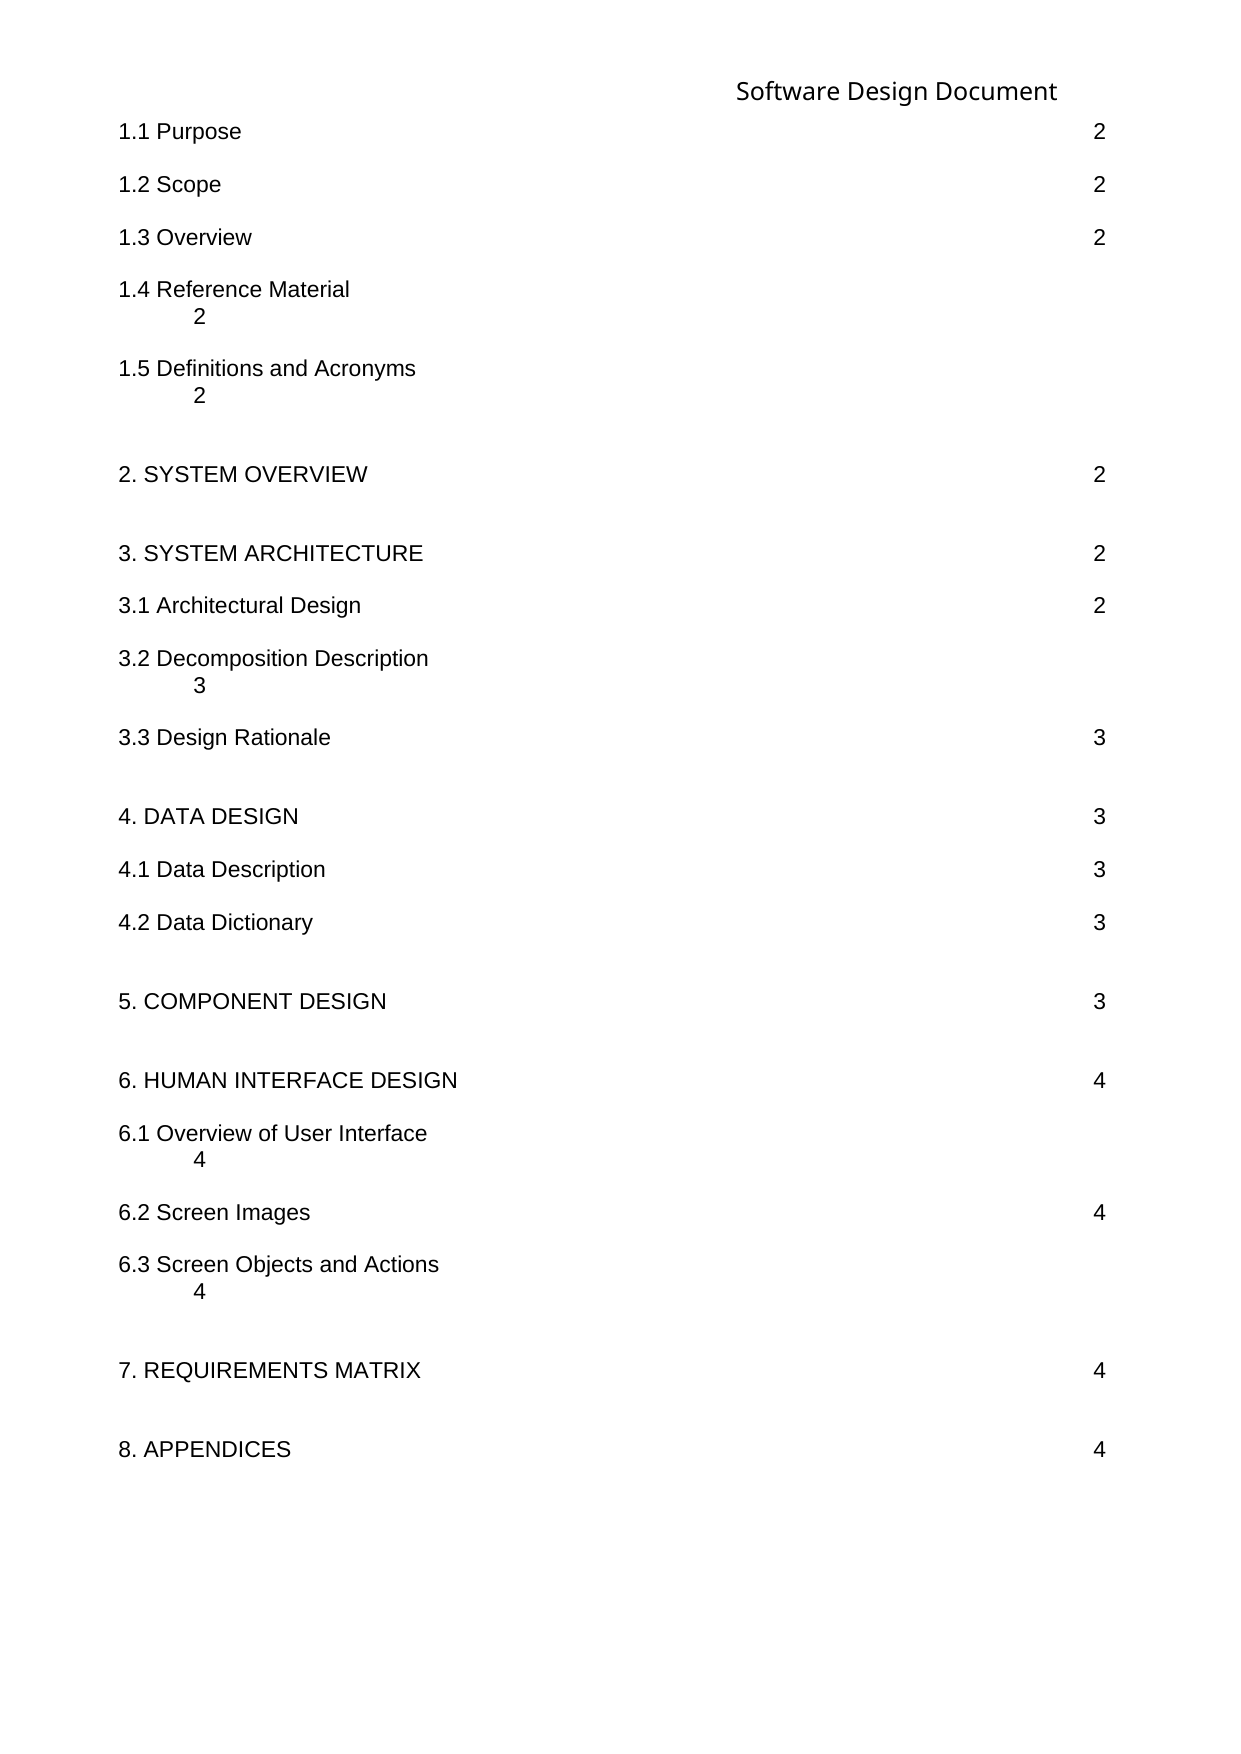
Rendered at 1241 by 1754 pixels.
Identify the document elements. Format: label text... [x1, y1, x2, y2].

text 4. DATA DESIGN 3 [118, 803, 1122, 830]
text 7. REQUIREMENTS MATRIX 4 [118, 1357, 1122, 1383]
text 6. HUMAN INTERFACE DESIGN 4 [118, 1067, 1122, 1093]
text 6.2 Screen Images 4 [118, 1199, 1122, 1225]
text 1.5 Definitions and Acronyms 2 [118, 355, 1122, 408]
text 1.3 Overview 2 [118, 223, 1122, 250]
text 8. APPENDICES 4 [118, 1436, 1122, 1462]
text 5. COMPONENT DESIGN 3 [118, 988, 1122, 1014]
text 6.1 Overview of User Interface 4 [118, 1119, 1122, 1172]
text 1.4 Reference Material 2 [118, 276, 1122, 329]
text 3.2 Decomposition Description 3 [118, 645, 1122, 698]
text 3. SYSTEM ARCHITECTURE 2 [118, 540, 1122, 566]
text 3.3 Design Rationale 3 [118, 724, 1122, 751]
text 3.1 Architectural Design 2 [118, 592, 1122, 619]
text 4.2 Data Dictionary 3 [118, 909, 1122, 935]
text 1.1 Purpose 2 [118, 118, 1122, 144]
text 4.1 Data Description 3 [118, 856, 1122, 882]
text 1.2 Scope 2 [118, 171, 1122, 197]
text 6.3 Screen Objects and Actions 4 [118, 1251, 1122, 1304]
text 2. SYSTEM OVERVIEW 2 [118, 461, 1122, 487]
